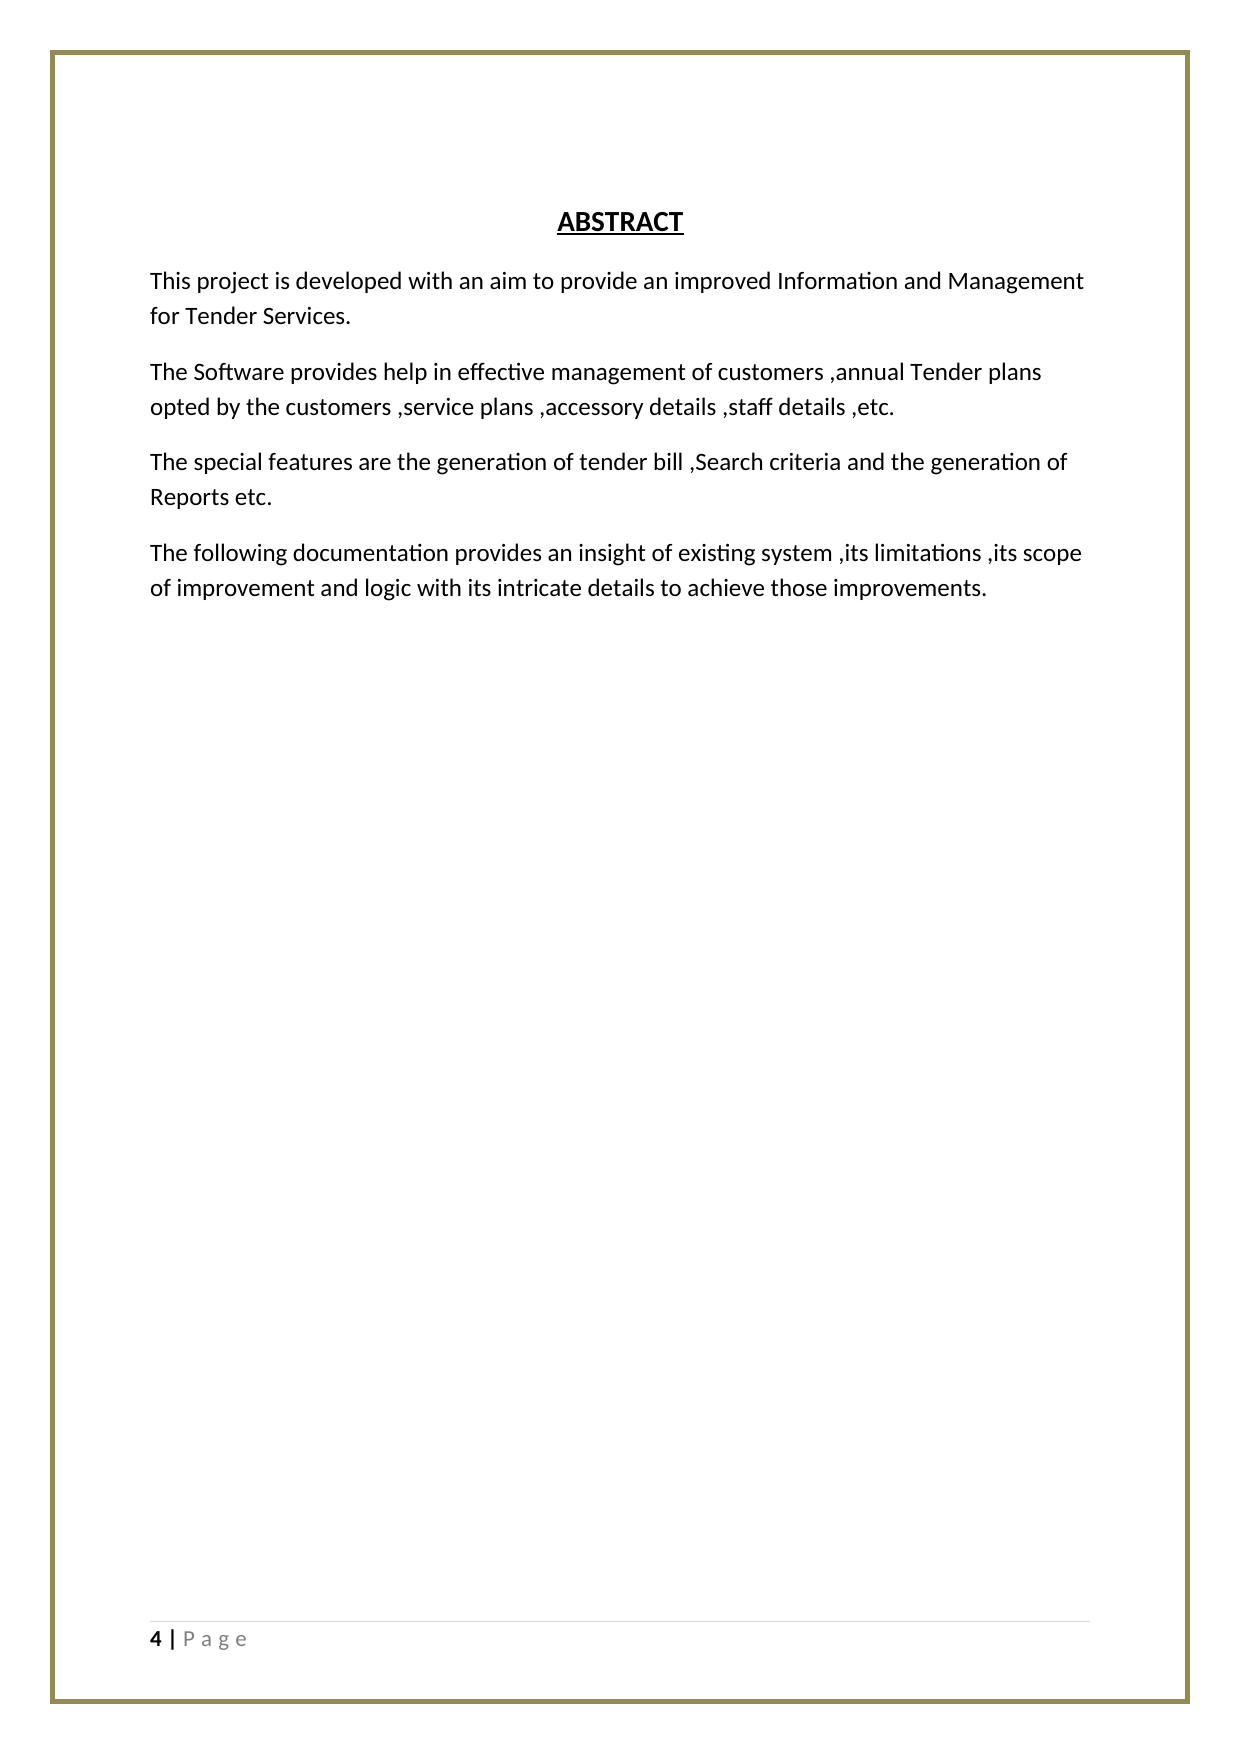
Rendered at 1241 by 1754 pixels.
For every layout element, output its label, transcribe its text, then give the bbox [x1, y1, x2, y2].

text The special features are the generation of tender bill ,Search criteria and the generation of Reports etc. [150, 446, 1090, 512]
text The following documentation provides an insight of existing system ,its limitations ,its scope of improvement and logic with its intricate details to achieve those improvements. [150, 537, 1090, 603]
text The Software provides help in effective management of customers ,annual Tender plans opted by the customers ,service plans ,accessory details ,staff details ,etc. [150, 356, 1090, 421]
text ABSTRACT [150, 203, 1090, 239]
text This project is developed with an aim to provide an improved Information and Management for Tender Services. [150, 265, 1090, 330]
